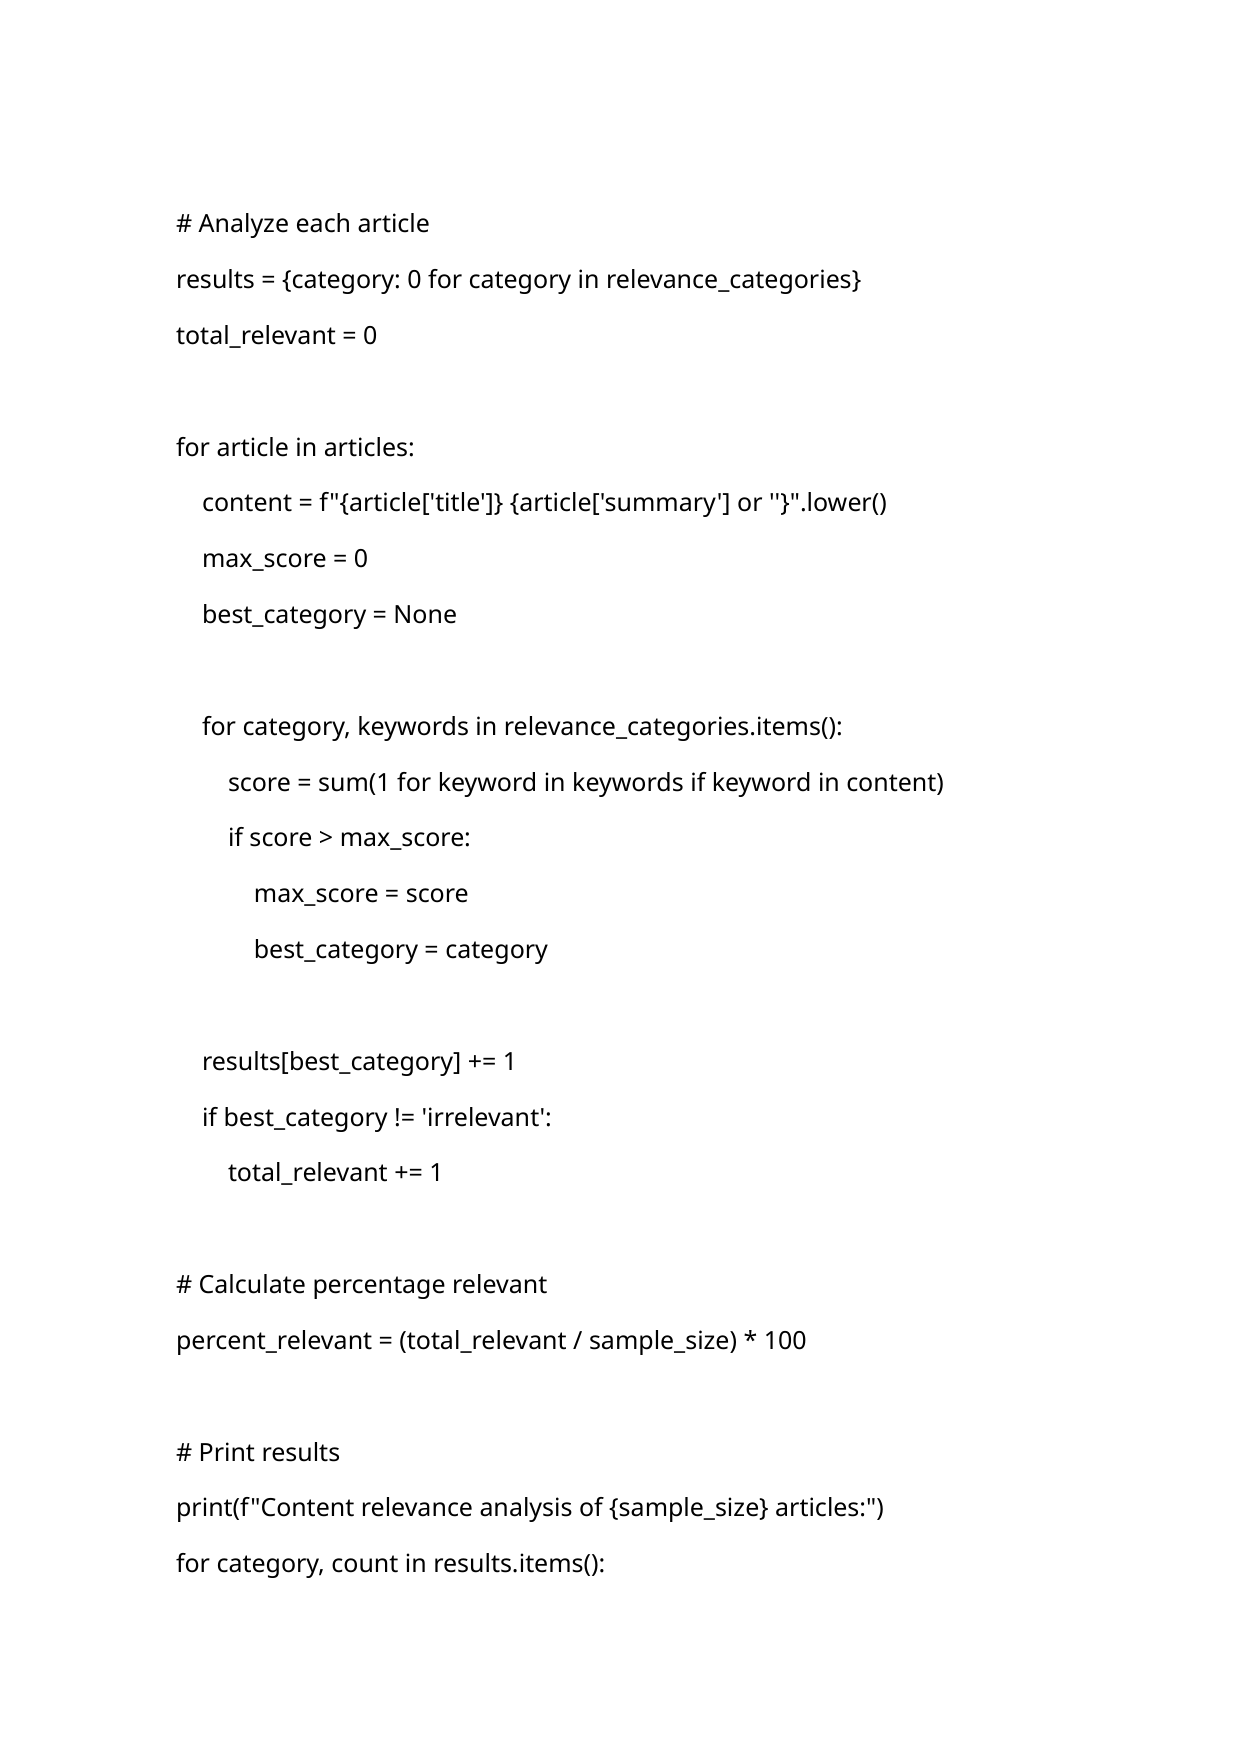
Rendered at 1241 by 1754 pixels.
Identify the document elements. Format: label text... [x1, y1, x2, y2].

text total_relevant = 0 [150, 317, 1090, 352]
text print(f"Content relevance analysis of {sample_size} articles:") [150, 1490, 1090, 1524]
text for category, keywords in relevance_categories.items(): [150, 708, 1090, 742]
text max_score = 0 [150, 541, 1090, 575]
text best_category = None [150, 597, 1090, 631]
text for category, count in results.items(): [150, 1546, 1090, 1580]
text content = f"{article['title']} {article['summary'] or ''}".lower() [150, 485, 1090, 519]
text # Calculate percentage relevant [150, 1267, 1090, 1301]
text best_category = category [150, 932, 1090, 966]
text if best_category != 'irrelevant': [150, 1099, 1090, 1133]
text for article in articles: [150, 429, 1090, 463]
text percent_relevant = (total_relevant / sample_size) * 100 [150, 1322, 1090, 1357]
text # Print results [150, 1434, 1090, 1468]
text max_score = score [150, 876, 1090, 910]
text score = sum(1 for keyword in keywords if keyword in content) [150, 764, 1090, 798]
text results[best_category] += 1 [150, 1043, 1090, 1077]
text total_relevant += 1 [150, 1155, 1090, 1189]
text results = {category: 0 for category in relevance_categories} [150, 262, 1090, 296]
text if score > max_score: [150, 820, 1090, 854]
text # Analyze each article [150, 206, 1090, 240]
